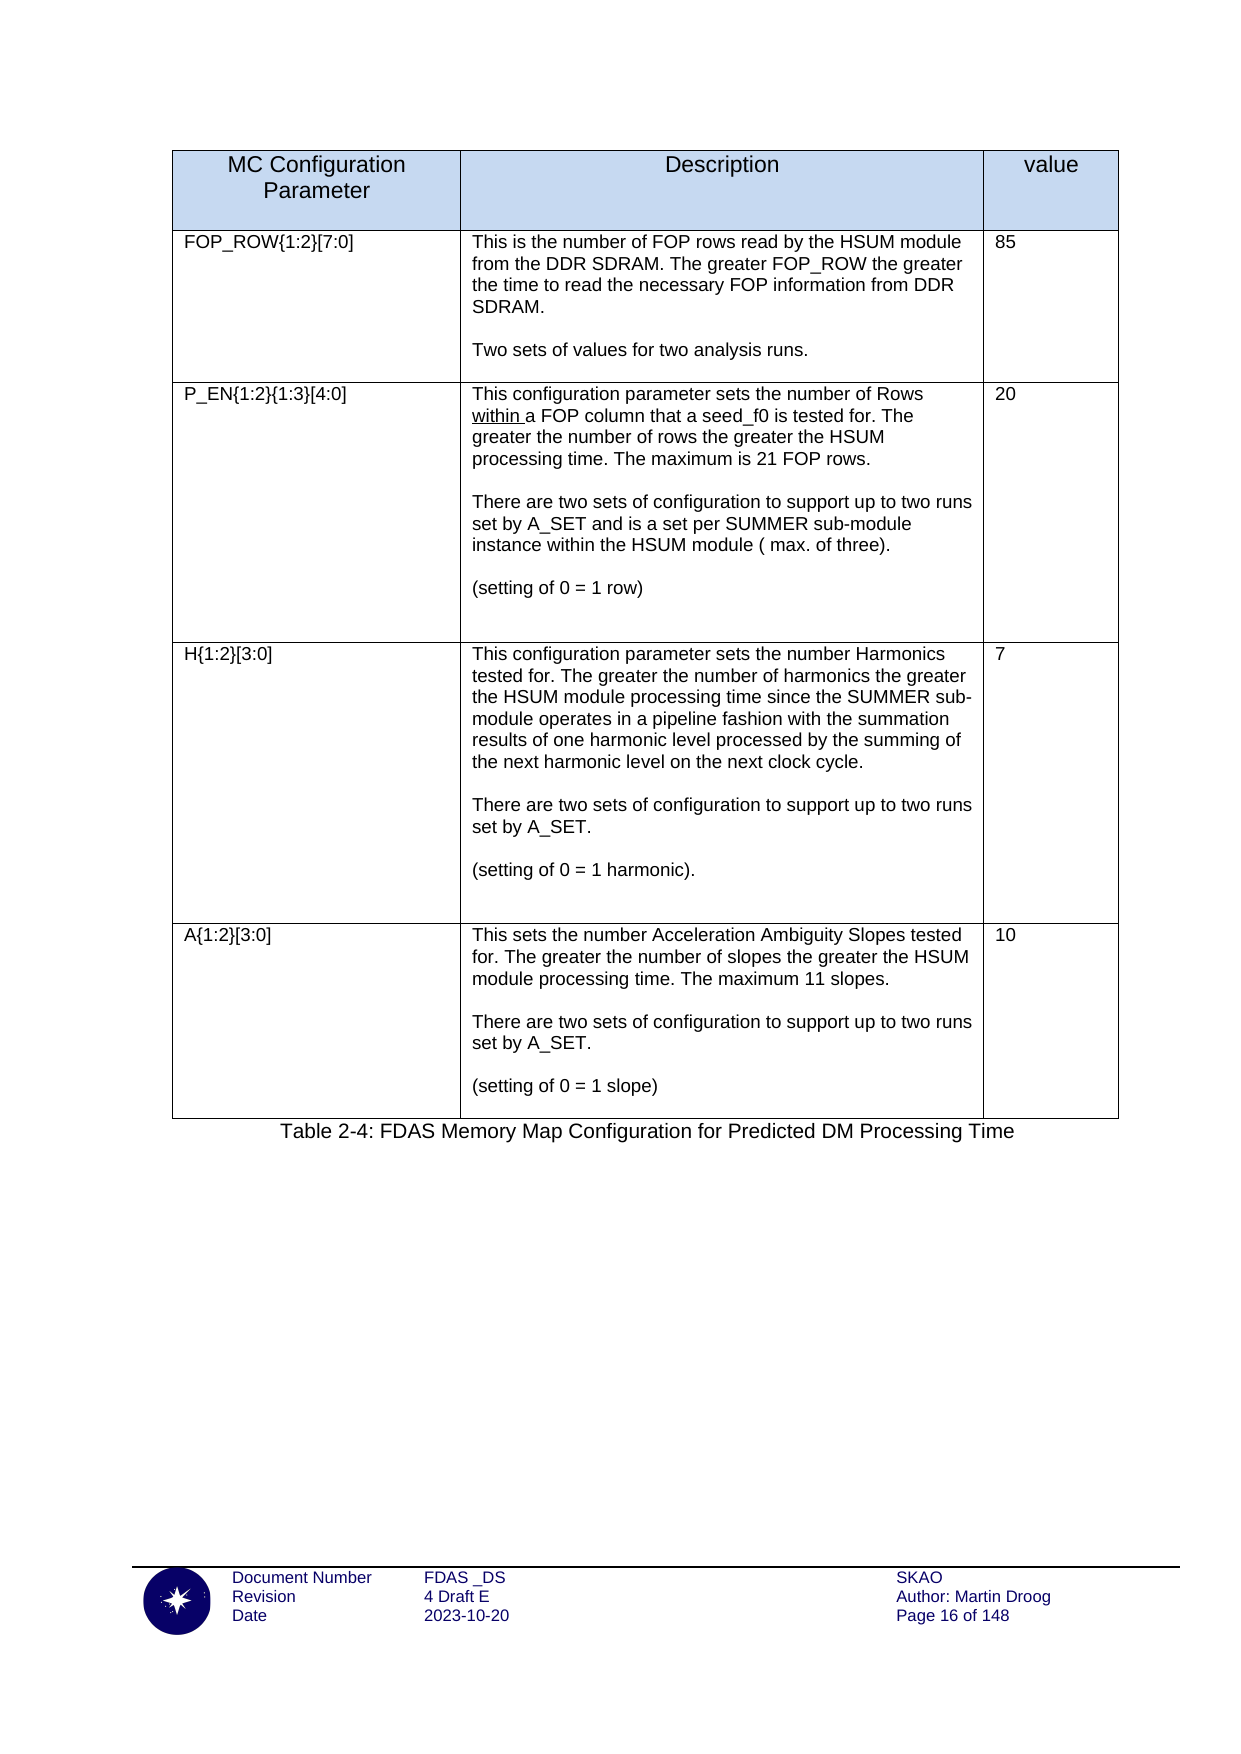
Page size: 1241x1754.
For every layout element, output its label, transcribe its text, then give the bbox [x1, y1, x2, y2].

table_cell 10 [984, 924, 1118, 1118]
table_header Description [461, 151, 983, 230]
table_cell 20 [984, 383, 1118, 642]
table_cell This sets the number Acceleration Ambiguity Slopes tested for. The greater the number of slopes the greater the HSUM module processing time. The maximum 11 slopes. There are two sets of configuration to support up to two runs set by A_SET. (setting of 0 = 1 slope) [461, 924, 983, 1118]
table_cell H{1:2}[3:0] [173, 643, 460, 923]
table_cell FOP_ROW{1:2}[7:0] [173, 231, 460, 382]
table_cell This configuration parameter sets the number of Rows within a FOP column that a seed_f0 is tested for. The greater the number of rows the greater the HSUM processing time. The maximum is 21 FOP rows. There are two sets of configuration to support up to two runs set by A_SET and is a set per SUMMER sub-module instance within the HSUM module ( max. of three). (setting of 0 = 1 row) [461, 383, 983, 642]
table_cell A{1:2}[3:0] [173, 924, 460, 1118]
table_cell 85 [984, 231, 1118, 382]
table_cell P_EN{1:2}{1:3}[4:0] [173, 383, 460, 642]
table_header value [984, 151, 1118, 230]
text Table 2-4: FDAS Memory Map Configuration for Predicted DM Processing Time [187, 1119, 1107, 1143]
table_cell 7 [984, 643, 1118, 923]
table_header MC Configuration Parameter [173, 151, 460, 230]
table_cell This is the number of FOP rows read by the HSUM module from the DDR SDRAM. The greater FOP_ROW the greater the time to read the necessary FOP information from DDR SDRAM. Two sets of values for two analysis runs. [461, 231, 983, 382]
table_cell This configuration parameter sets the number Harmonics tested for. The greater the number of harmonics the greater the HSUM module processing time since the SUMMER sub-module operates in a pipeline fashion with the summation results of one harmonic level processed by the summing of the next harmonic level on the next clock cycle. There are two sets of configuration to support up to two runs set by A_SET. (setting of 0 = 1 harmonic). [461, 643, 983, 923]
picture [143, 1567, 211, 1635]
